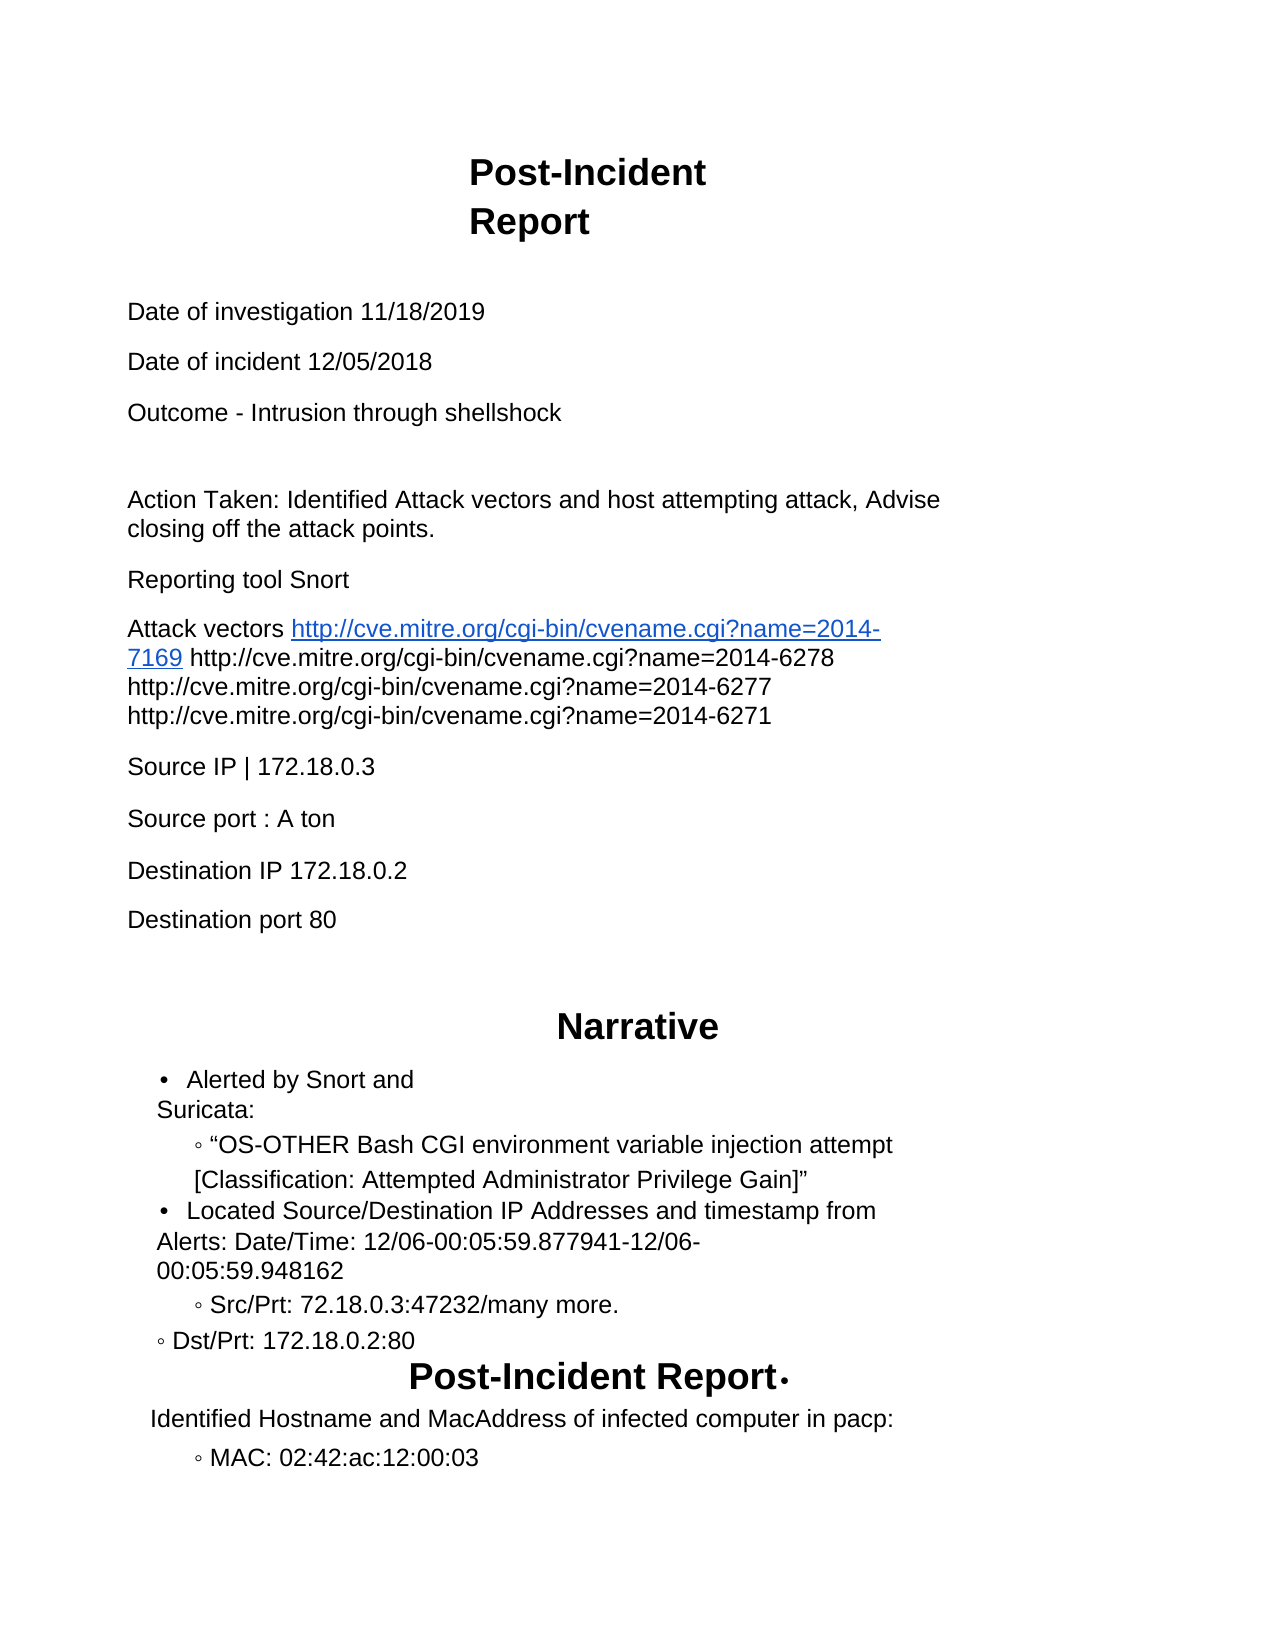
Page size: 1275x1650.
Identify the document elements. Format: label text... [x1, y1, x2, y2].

text Date of investigation 11/18/2019 [127, 297, 784, 326]
text Attack vectors http://cve.mitre.org/cgi-bin/cvename.cgi?name=2014-7169 http://cve.mitre.org/cgi-bin/cvename.cgi?name=2014-6278 http://cve.mitre.org/cgi-bin/cvename.cgi?name=2014-6277 http://cve.mitre.org/cgi-bin/cvename.cgi?name=2014-6271 [127, 614, 897, 729]
text Action Taken: Identified Attack vectors and host attempting attack, Advise closing off the attack points. [127, 485, 1022, 542]
text Identified Hostname and MacAddress of infected computer in pacp: [150, 1404, 1050, 1433]
text ◦ Src/Prt: 72.18.0.3:47232/many more. [194, 1291, 675, 1319]
text • Located Source/Destination IP Addresses and timestamp from Alerts: Date/Time: 12/06-00:05:59.877941-12/06-00:05:59.948162 [156, 1196, 888, 1284]
text Source port : A ton [127, 804, 671, 833]
text [Classification: Attempted Administrator Privilege Gain]” [194, 1165, 949, 1194]
text ◦ MAC: 02:42:ac:12:00:03 [194, 1443, 1050, 1472]
text Source IP | 172.18.0.3 [127, 752, 1017, 781]
text Post-Incident Report• [150, 1354, 1050, 1398]
text Outcome - Intrusion through shellshock [127, 398, 1117, 427]
text Narrative [556, 1004, 806, 1048]
text Destination port 80 [127, 905, 708, 934]
text Date of incident 12/05/2018 [127, 347, 912, 376]
text ◦ Dst/Prt: 172.18.0.2:80 [156, 1326, 600, 1354]
text Reporting tool Snort [127, 565, 896, 594]
text Destination IP 172.18.0.2 [127, 856, 777, 884]
text ◦ “OS-OTHER Bash CGI environment variable injection attempt [194, 1130, 949, 1159]
text Post-Incident Report [469, 150, 805, 243]
text • Alerted by Snort and Suricata: [156, 1064, 498, 1124]
